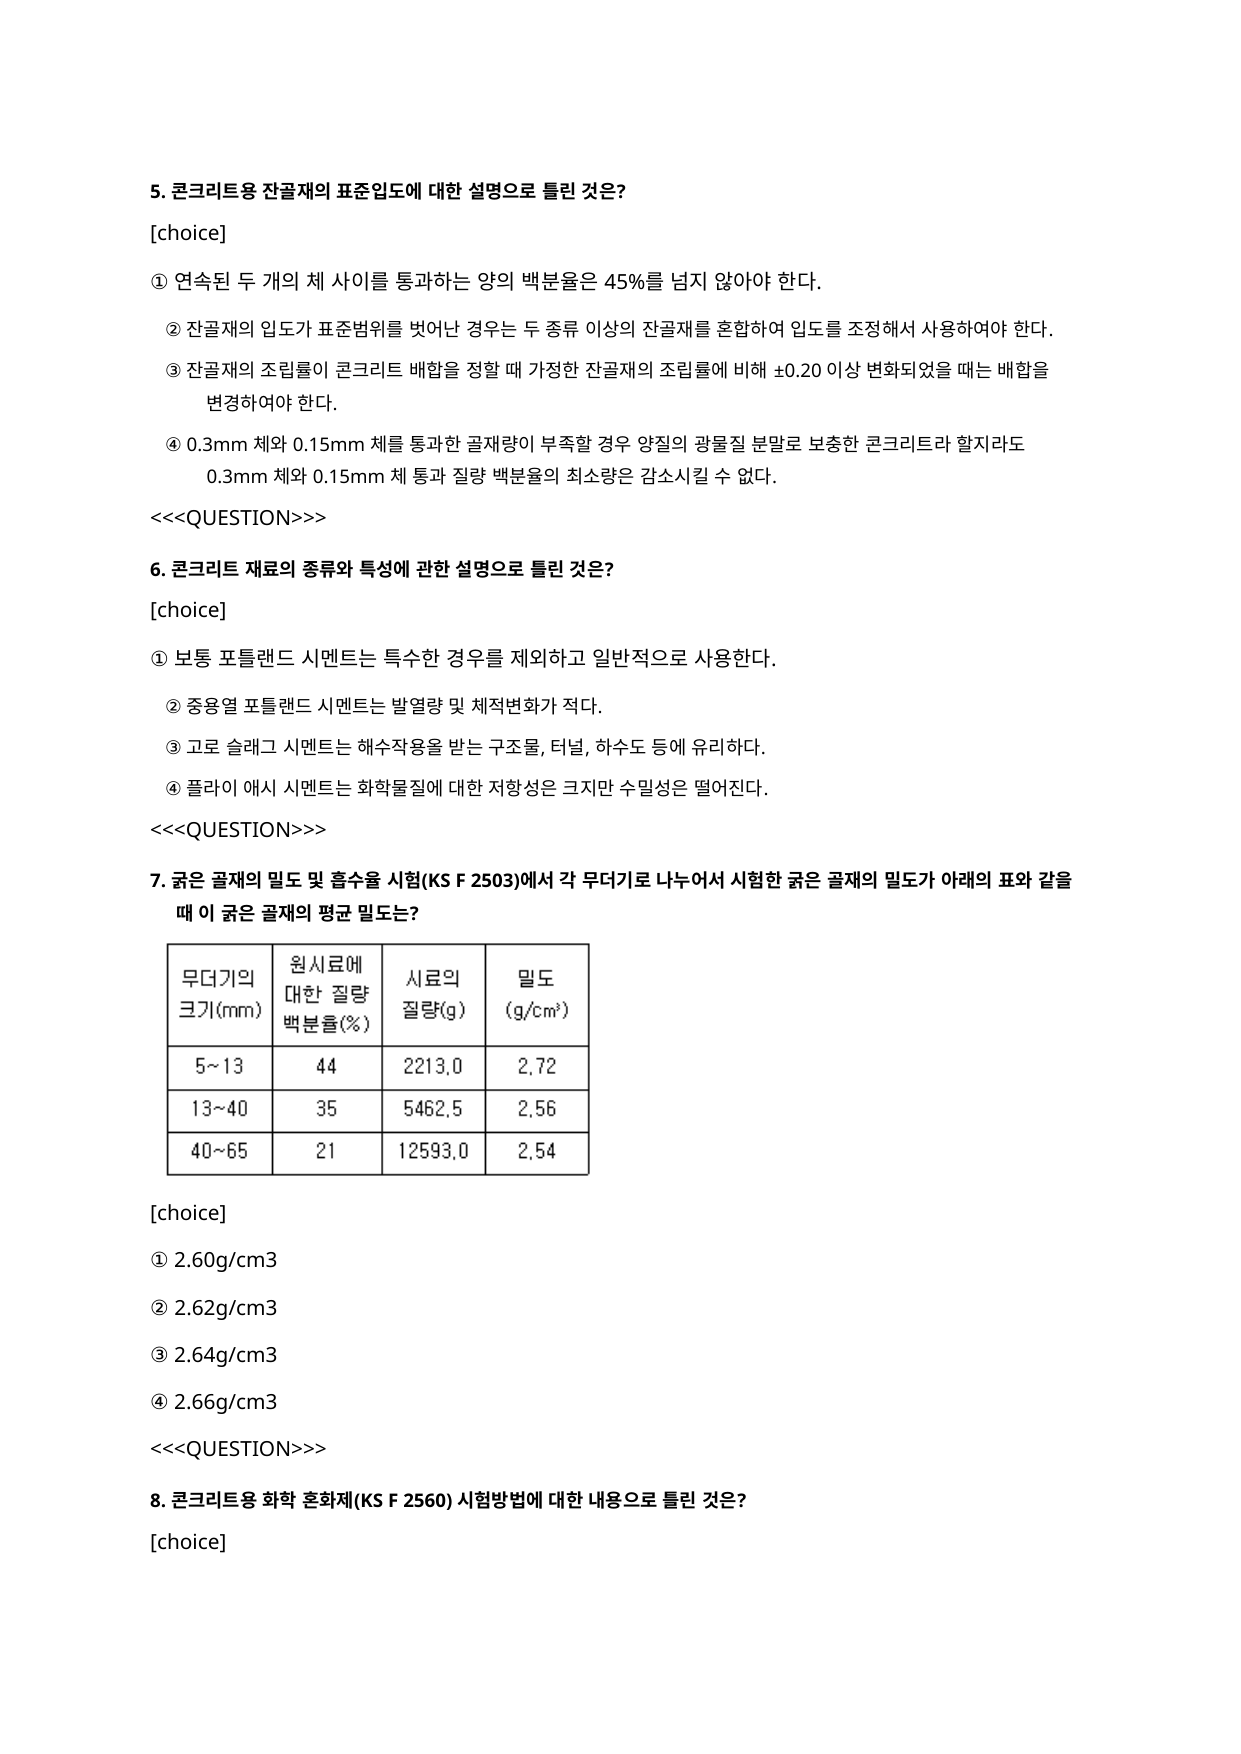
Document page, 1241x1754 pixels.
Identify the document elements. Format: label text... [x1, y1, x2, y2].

text 6. 콘크리트 재료의 종류와 특성에 관한 설명으로 틀린 것은? [150, 554, 1090, 581]
text ① 연속된 두 개의 체 사이를 통과하는 양의 백분율은 45%를 넘지 않아야 한다. [150, 265, 1090, 296]
text 5. 콘크리트용 잔골재의 표준입도에 대한 설명으로 틀린 것은? [150, 177, 1090, 204]
text ③ 고로 슬래그 시멘트는 해수작용올 받는 구조물, 터널, 하수도 등에 유리하다. [150, 733, 1090, 760]
text <<<QUESTION>>> [150, 1434, 1090, 1463]
text 7. 굵은 골재의 밀도 및 흡수율 시험(KS F 2503)에서 각 무더기로 나누어서 시험한 굵은 골재의 밀도가 아래의 표와 같을 때 이 굵은 골재의 평균 밀도는? [150, 866, 1090, 926]
picture [164, 939, 593, 1179]
text ④ 플라이 애시 시멘트는 화학물질에 대한 저항성은 크지만 수밀성은 떨어진다. [150, 774, 1090, 801]
text [choice] [150, 1198, 1090, 1227]
text ③ 2.64g/cm3 [150, 1340, 1090, 1368]
text ② 2.62g/cm3 [150, 1293, 1090, 1321]
text [choice] [150, 1527, 1090, 1555]
text [choice] [150, 218, 1090, 247]
text 8. 콘크리트용 화학 혼화제(KS F 2560) 시험방법에 대한 내용으로 틀린 것은? [150, 1486, 1090, 1513]
text <<<QUESTION>>> [150, 815, 1090, 843]
text ③ 잔골재의 조립률이 콘크리트 배합을 정할 때 가정한 잔골재의 조립률에 비해 ±0.20 이상 변화되었을 때는 배합을 변경하여야 한다. [150, 356, 1090, 416]
text <<<QUESTION>>> [150, 503, 1090, 531]
text ② 중용열 포틀랜드 시멘트는 발열량 및 체적변화가 적다. [150, 692, 1090, 719]
text [choice] [150, 595, 1090, 624]
text ④ 2.66g/cm3 [150, 1387, 1090, 1416]
text ④ 0.3mm 체와 0.15mm 체를 통과한 골재량이 부족할 경우 양질의 광물질 분말로 보충한 콘크리트라 할지라도 0.3mm 체와 0.15mm 체 통과 질량 백분율의 최소량은 감소시킬 수 없다. [150, 429, 1090, 489]
text ① 보통 포틀랜드 시멘트는 특수한 경우를 제외하고 일반적으로 사용한다. [150, 642, 1090, 673]
text ① 2.60g/cm3 [150, 1245, 1090, 1274]
text ② 잔골재의 입도가 표준범위를 벗어난 경우는 두 종류 이상의 잔골재를 혼합하여 입도를 조정해서 사용하여야 한다. [150, 315, 1090, 342]
